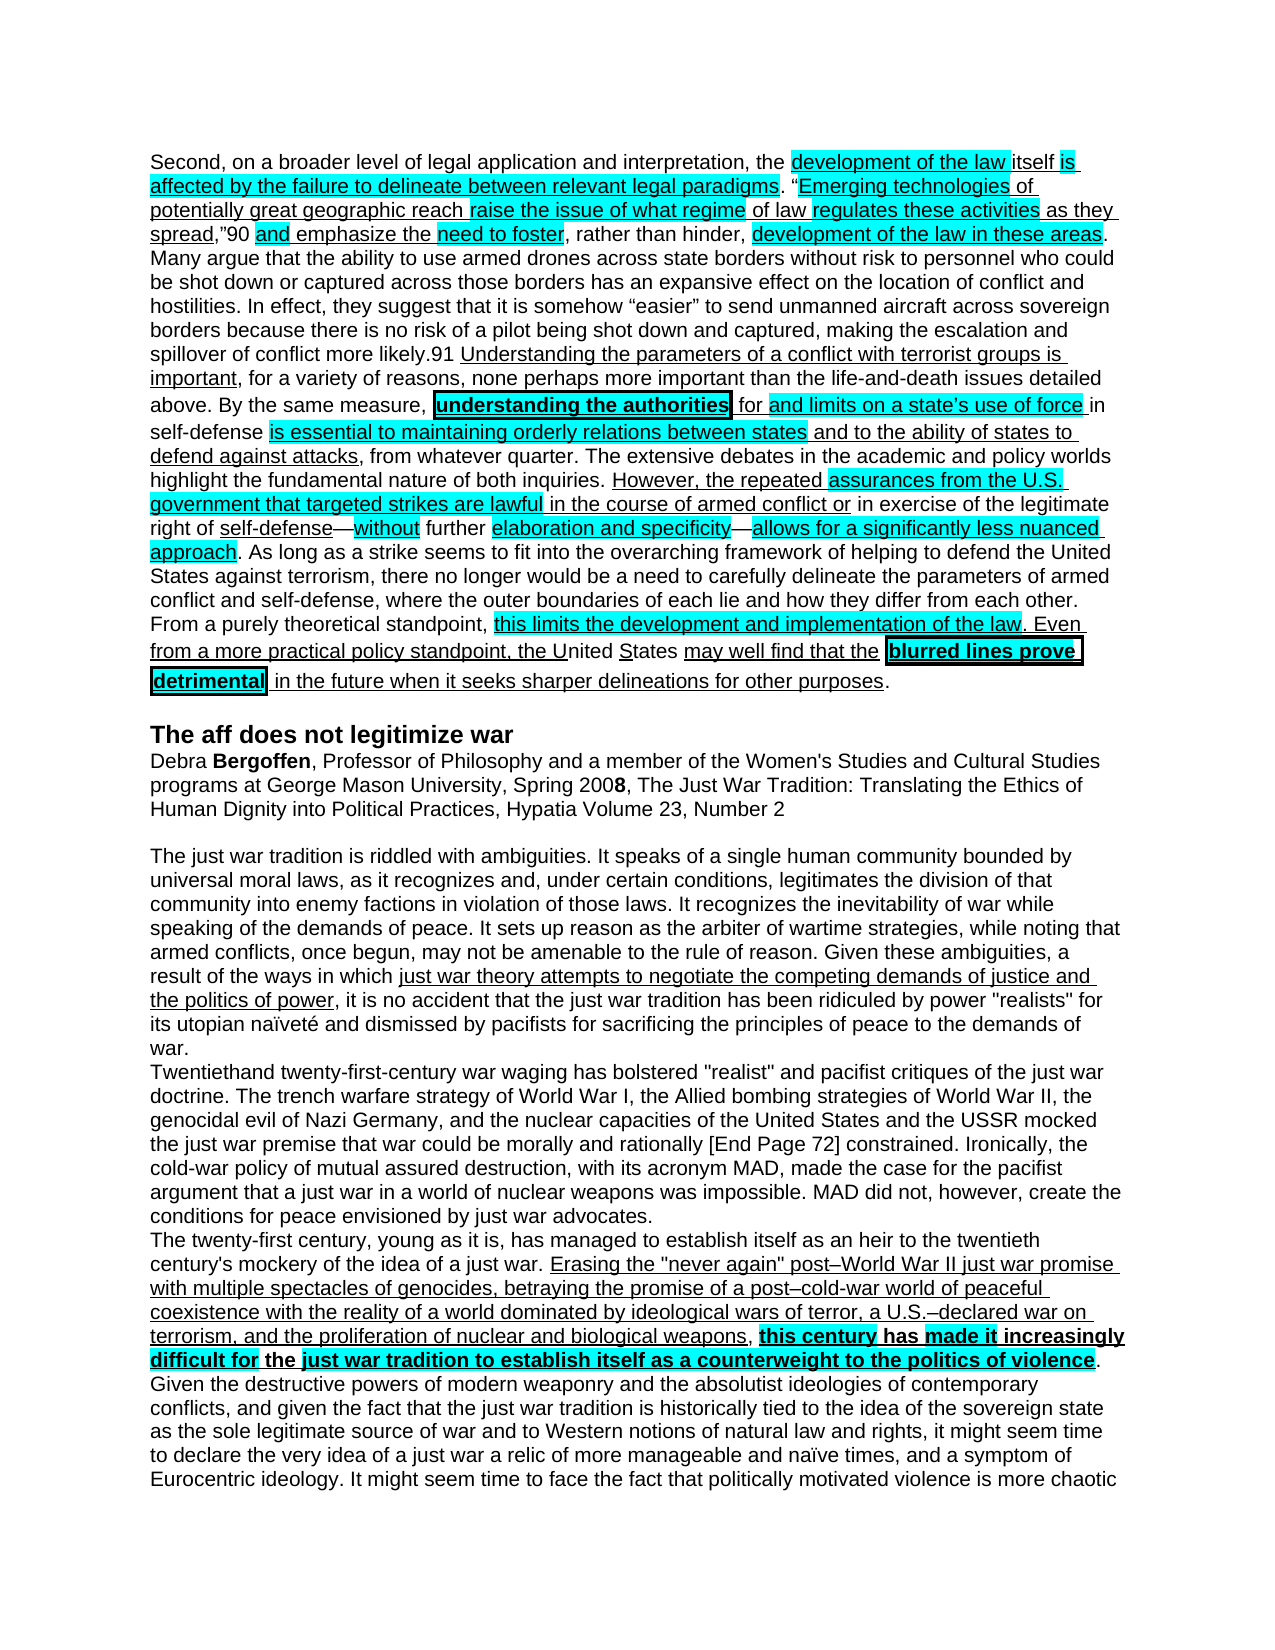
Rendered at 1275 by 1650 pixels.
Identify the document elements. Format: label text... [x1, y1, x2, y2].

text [150, 1371, 1125, 1491]
text The aff does not legitimize war [150, 720, 1125, 748]
text Second, on a broader level of legal application and interpretation, the development of the law itself is affected by the failure to delineate between relevant legal paradigms. “Emerging technologies of potentially great geographic reach raise the issue of what regime of law regulates these activities as they spread,”90 and emphasize the need to foster, rather than hinder, development of the law in these areas. Many argue that the ability to use armed drones across state borders without risk to personnel who could be shot down or captured across those borders has an expansive effect on the location of conflict and hostilities. In effect, they suggest that it is somehow “easier” to send unmanned aircraft across sovereign borders because there is no risk of a pilot being shot down and captured, making the escalation and spillover of conflict more likely.91 Understanding the parameters of a conflict with terrorist groups is important, for a variety of reasons, none perhaps more important than the life-and-death issues detailed above. By the same measure, understanding the authorities for and limits on a state’s use of force in self-defense is essential to maintaining orderly relations between states and to the ability of states to defend against attacks, from whatever quarter. The extensive debates in the academic and policy worlds highlight the fundamental nature of both inquiries. However, the repeated assurances from the U.S. government that targeted strikes are lawful in the course of armed conflict or in exercise of the legitimate right of self-defense—without further elaboration and specificity—allows for a significantly less nuanced approach. As long as a strike seems to fit into the overarching framework of helping to defend the United States against terrorism, there no longer would be a need to carefully delineate the parameters of armed conflict and self-defense, where the outer boundaries of each lie and how they differ from each other. From a purely theoretical standpoint, this limits the development and implementation of the law. Even from a more practical policy standpoint, the United States may well find that the blurred lines prove detrimental in the future when it seeks sharper delineations for other purposes. [150, 150, 1125, 696]
text The twenty-first century, young as it is, has managed to establish itself as an heir to the twentieth century's mockery of the idea of a just war. Erasing the "never again" post–World War II just war promise with multiple spectacles of genocides, betraying the promise of a post–cold-war world of peaceful coexistence with the reality of a world dominated by ideological wars of terror, a U.S.–declared war on terrorism, and the proliferation of nuclear and biological weapons, this century has made it increasingly difficult for the just war tradition to establish itself as a counterweight to the politics of violence. [150, 1228, 1125, 1371]
text Debra Bergoffen, Professor of Philosophy and a member of the Women's Studies and Cultural Studies programs at George Mason University, Spring 2008, The Just War Tradition: Translating the Ethics of Human Dignity into Political Practices, Hypatia Volume 23, Number 2 [150, 748, 1125, 820]
text The just war tradition is riddled with ambiguities. It speaks of a single human community bounded by universal moral laws, as it recognizes and, under certain conditions, legitimates the division of that community into enemy factions in violation of those laws. It recognizes the inevitability of war while speaking of the demands of peace. It sets up reason as the arbiter of wartime strategies, while noting that armed conflicts, once begun, may not be amenable to the rule of reason. Given these ambiguities, a result of the ways in which just war theory attempts to negotiate the competing demands of justice and the politics of power, it is no accident that the just war tradition has been ridiculed by power "realists" for its utopian naïveté and dismissed by pacifists for sacrificing the principles of peace to the demands of war. [150, 844, 1125, 1060]
text Twentiethand twenty-first-century war waging has bolstered "realist" and pacifist critiques of the just war doctrine. The trench warfare strategy of World War I, the Allied bombing strategies of World War II, the genocidal evil of Nazi Germany, and the nuclear capacities of the United States and the USSR mocked the just war premise that war could be morally and rationally [End Page 72] constrained. Ironically, the cold-war policy of mutual assured destruction, with its acronym MAD, made the case for the pacifist argument that a just war in a world of nuclear weapons was impossible. MAD did not, however, create the conditions for peace envisioned by just war advocates. [150, 1060, 1125, 1228]
